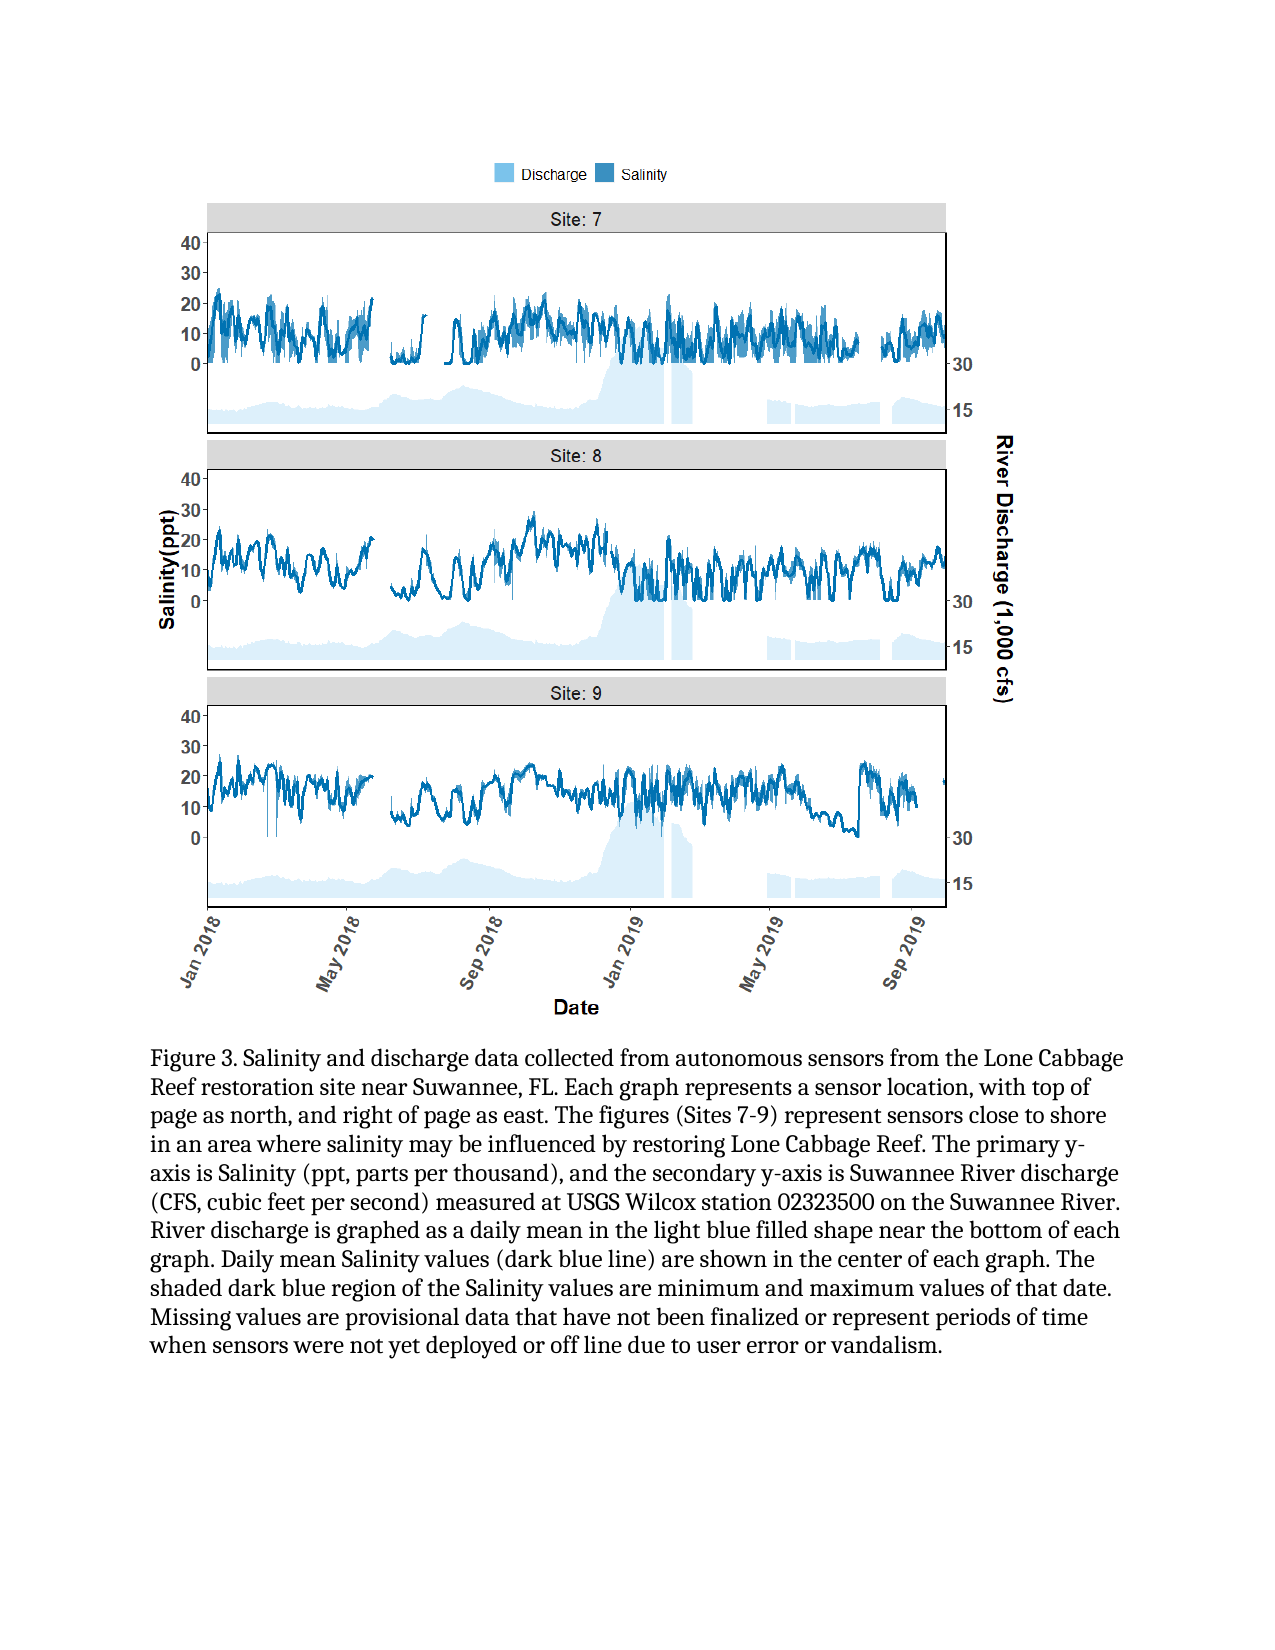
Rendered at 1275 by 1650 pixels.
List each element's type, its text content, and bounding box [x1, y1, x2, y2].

picture [150, 150, 1025, 1025]
text Figure 3. Salinity and discharge data collected from autonomous sensors from the Lone Cabbage Reef restoration site near Suwannee, FL. Each graph represents a sensor location, with top of page as north, and right of page as east. The figures (Sites 7-9) represent sensors close to shore in an area where salinity may be influenced by restoring Lone Cabbage Reef. The primary y-axis is Salinity (ppt, parts per thousand), and the secondary y-axis is Suwannee River discharge (CFS, cubic feet per second) measured at USGS Wilcox station 02323500 on the Suwannee River. River discharge is graphed as a daily mean in the light blue filled shape near the bottom of each graph. Daily mean Salinity values (dark blue line) are shown in the center of each graph. The shaded dark blue region of the Salinity values are minimum and maximum values of that date. Missing values are provisional data that have not been finalized or represent periods of time when sensors were not yet deployed or off line due to user error or vandalism. [150, 1044, 1125, 1360]
